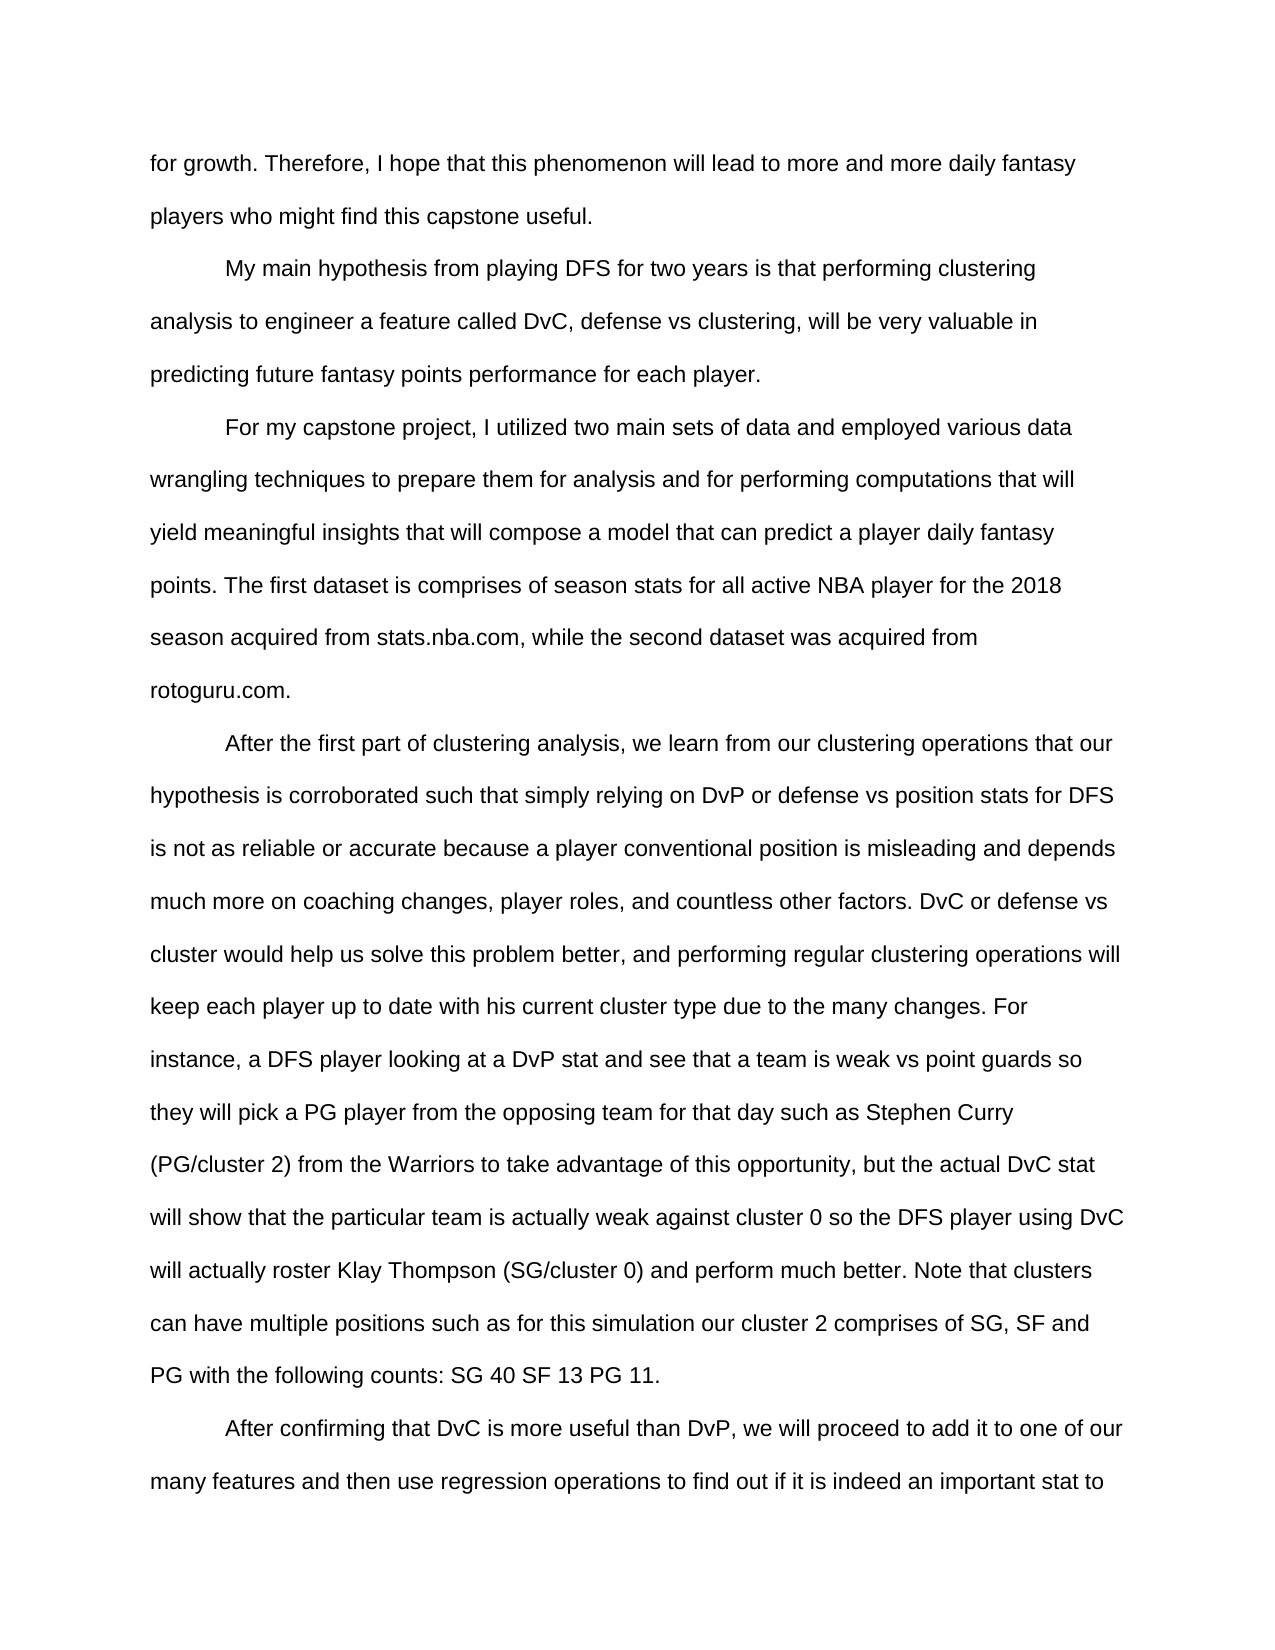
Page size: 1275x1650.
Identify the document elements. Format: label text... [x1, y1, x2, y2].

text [150, 1415, 1125, 1494]
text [150, 150, 1125, 229]
text After the first part of clustering analysis, we learn from our clustering operations that our hypothesis is corroborated such that simply relying on DvP or defense vs position stats for DFS is not as reliable or accurate because a player conventional position is misleading and depends much more on coaching changes, player roles, and countless other factors. DvC or defense vs cluster would help us solve this problem better, and performing regular clustering operations will keep each player up to date with his current cluster type due to the many changes. For instance, a DFS player looking at a DvP stat and see that a team is weak vs point guards so they will pick a PG player from the opposing team for that day such as Stephen Curry (PG/cluster 2) from the Warriors to take advantage of this opportunity, but the actual DvC stat will show that the particular team is actually weak against cluster 0 so the DFS player using DvC will actually roster Klay Thompson (SG/cluster 0) and perform much better. Note that clusters can have multiple positions such as for this simulation our cluster 2 comprises of SG, SF and PG with the following counts: SG 40 SF 13 PG 11. [150, 730, 1125, 1389]
text For my capstone project, I utilized two main sets of data and employed various data wrangling techniques to prepare them for analysis and for performing computations that will yield meaningful insights that will compose a model that can predict a player daily fantasy points. The first dataset is comprises of season stats for all active NBA player for the 2018 season acquired from stats.nba.com, while the second dataset was acquired from rotoguru.com. [150, 413, 1125, 703]
text My main hypothesis from playing DFS for two years is that performing clustering analysis to engineer a feature called DvC, defense vs clustering, will be very valuable in predicting future fantasy points performance for each player. [150, 255, 1125, 387]
